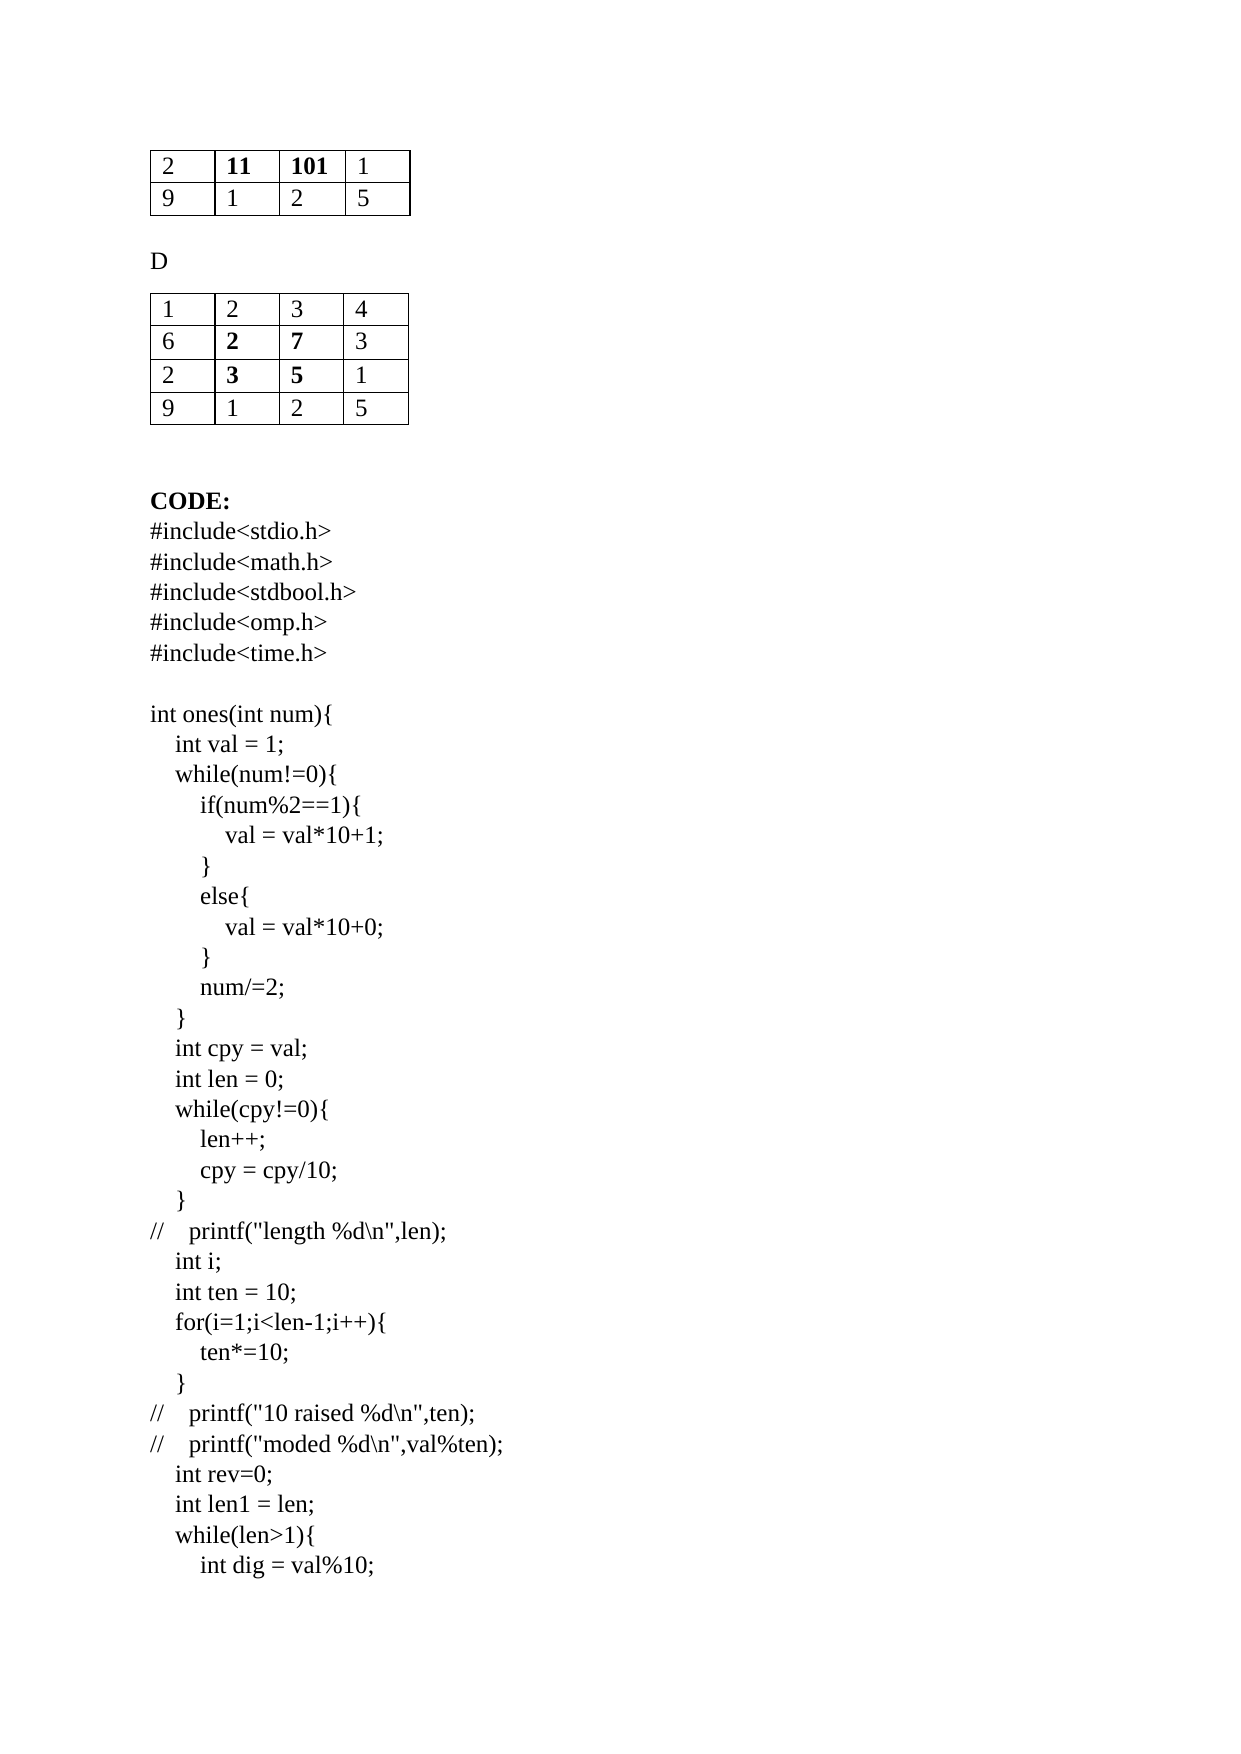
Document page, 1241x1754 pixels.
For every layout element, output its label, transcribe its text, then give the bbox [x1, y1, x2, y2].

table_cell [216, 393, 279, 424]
list } [150, 942, 1090, 971]
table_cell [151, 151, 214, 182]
list int ten = 10; [150, 1277, 1090, 1305]
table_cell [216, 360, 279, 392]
list CODE: [150, 486, 1090, 514]
list int rev=0; [150, 1459, 1090, 1488]
list #include<omp.h> [150, 607, 1090, 636]
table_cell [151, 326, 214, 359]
list int ones(int num){ [150, 699, 1090, 727]
list num/=2; [150, 972, 1090, 1001]
list int len = 0; [150, 1064, 1090, 1092]
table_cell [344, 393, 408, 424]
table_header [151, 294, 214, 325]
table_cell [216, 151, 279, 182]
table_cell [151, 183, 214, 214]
list } [150, 1003, 1090, 1032]
list val = val*10+0; [150, 912, 1090, 940]
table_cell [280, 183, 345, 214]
list } [150, 1185, 1090, 1214]
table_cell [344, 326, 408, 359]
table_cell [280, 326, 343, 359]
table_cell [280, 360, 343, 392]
list val = val*10+1; [150, 820, 1090, 849]
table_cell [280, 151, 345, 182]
list int dig = val%10; [150, 1550, 1090, 1579]
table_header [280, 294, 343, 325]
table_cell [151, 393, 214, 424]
list else{ [150, 881, 1090, 910]
list // printf("10 raised %d\n",ten); [150, 1398, 1090, 1427]
list cpy = cpy/10; [150, 1155, 1090, 1184]
list #include<stdbool.h> [150, 577, 1090, 606]
list } [150, 1368, 1090, 1397]
list for(i=1;i<len-1;i++){ [150, 1307, 1090, 1336]
list int len1 = len; [150, 1489, 1090, 1518]
list int cpy = val; [150, 1033, 1090, 1062]
list // printf("length %d\n",len); [150, 1216, 1090, 1244]
list int i; [150, 1246, 1090, 1275]
list if(num%2==1){ [150, 790, 1090, 819]
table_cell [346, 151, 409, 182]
list } [150, 851, 1090, 879]
list #include<time.h> [150, 638, 1090, 667]
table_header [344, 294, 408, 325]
list len++; [150, 1124, 1090, 1153]
list while(num!=0){ [150, 759, 1090, 788]
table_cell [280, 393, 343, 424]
list // printf("moded %d\n",val%ten); [150, 1429, 1090, 1457]
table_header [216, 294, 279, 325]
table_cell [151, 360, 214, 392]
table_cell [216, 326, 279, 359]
list #include<stdio.h> [150, 516, 1090, 545]
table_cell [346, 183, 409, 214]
list while(len>1){ [150, 1520, 1090, 1549]
list #include<math.h> [150, 547, 1090, 575]
list int val = 1; [150, 729, 1090, 758]
list ten*=10; [150, 1337, 1090, 1366]
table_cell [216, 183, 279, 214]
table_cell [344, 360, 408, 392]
list while(cpy!=0){ [150, 1094, 1090, 1123]
list D [150, 246, 1090, 275]
